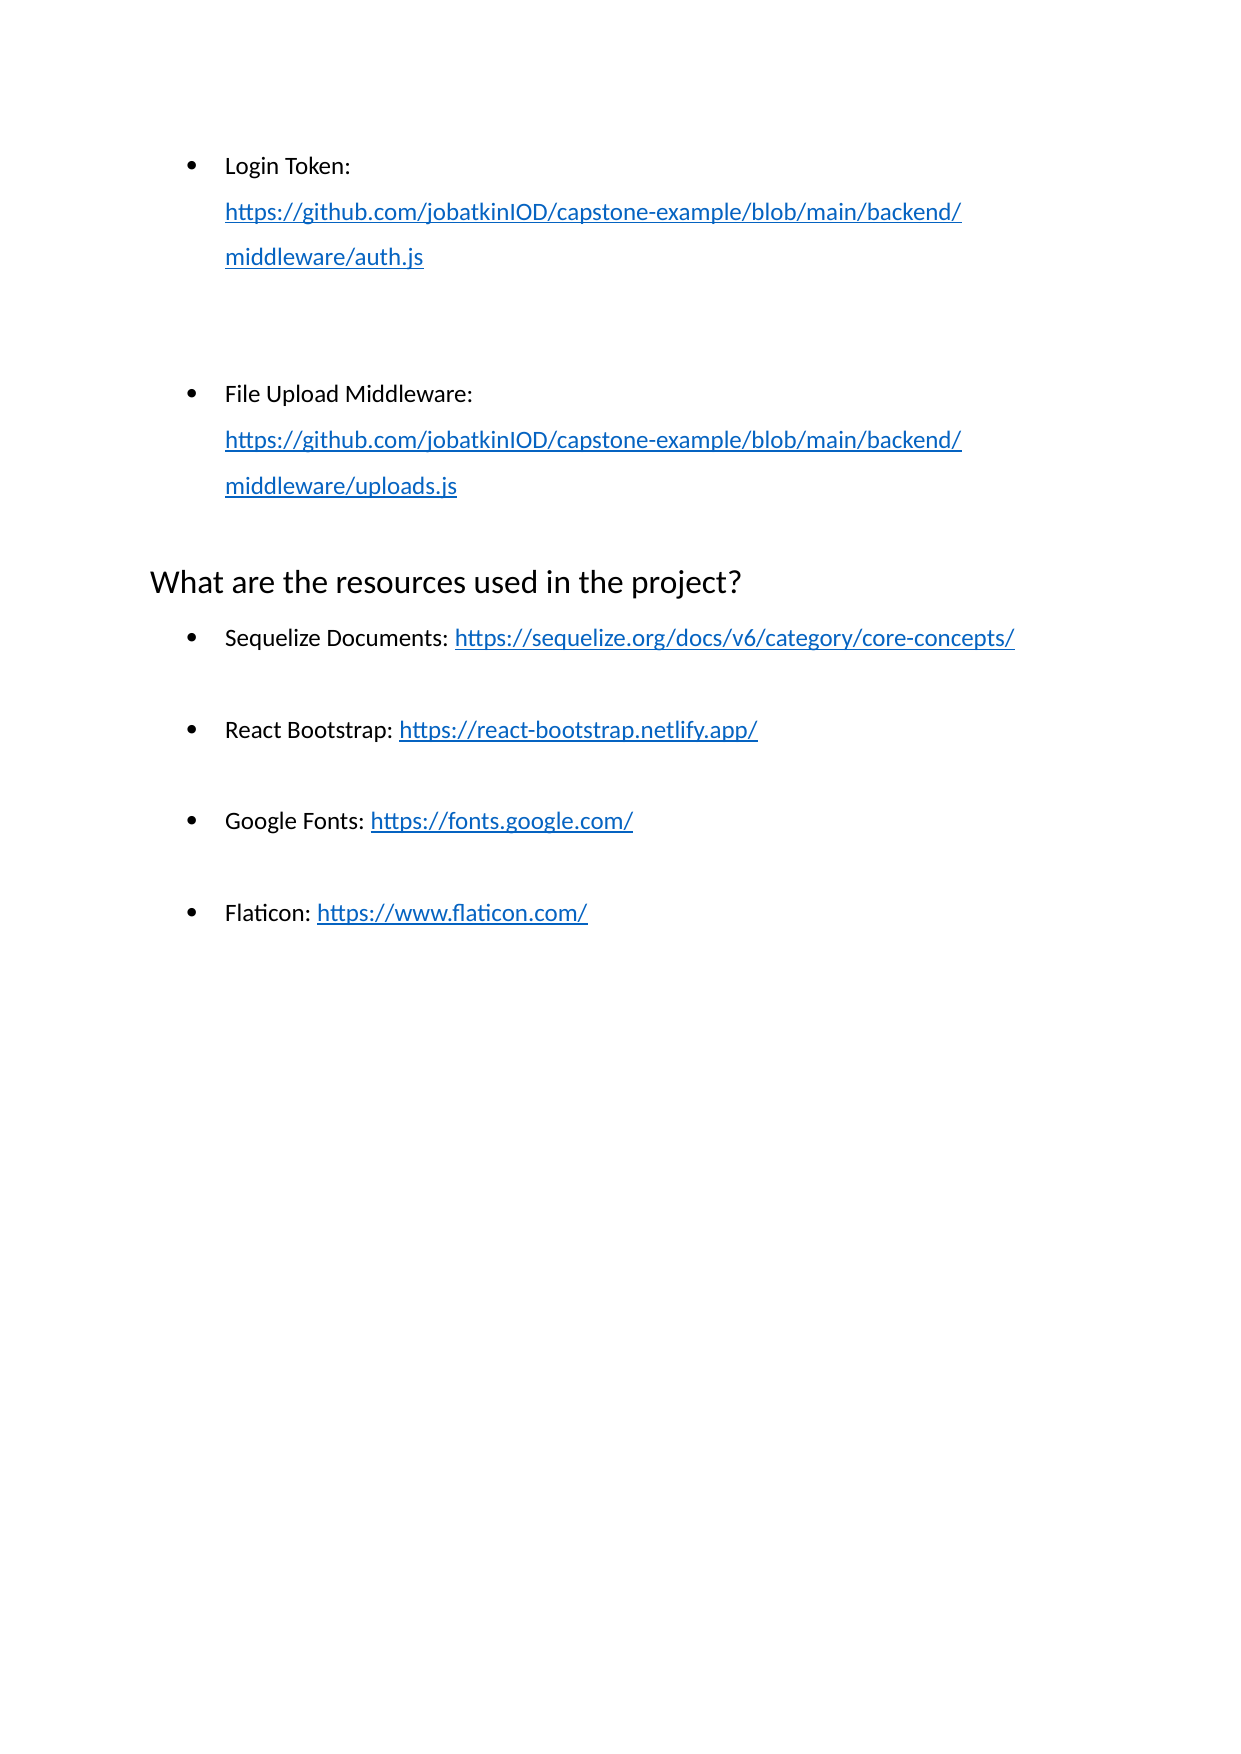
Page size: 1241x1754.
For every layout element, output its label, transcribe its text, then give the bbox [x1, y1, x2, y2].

list Flaticon: https://www.flaticon.com/ [187, 897, 1090, 927]
list Login Token: https://github.com/jobatkinIOD/capstone-example/blob/main/backend/middleware/auth.js [187, 150, 1090, 272]
list React Bootstrap: https://react-bootstrap.netlify.app/ [187, 714, 1090, 744]
list File Upload Middleware: https://github.com/jobatkinIOD/capstone-example/blob/main/backend/middleware/uploads.js [187, 379, 1090, 501]
text What are the resources used in the project? [150, 562, 1090, 602]
list Sequelize Documents: https://sequelize.org/docs/v6/category/core-concepts/ [187, 623, 1090, 653]
list Google Fonts: https://fonts.google.com/ [187, 806, 1090, 836]
